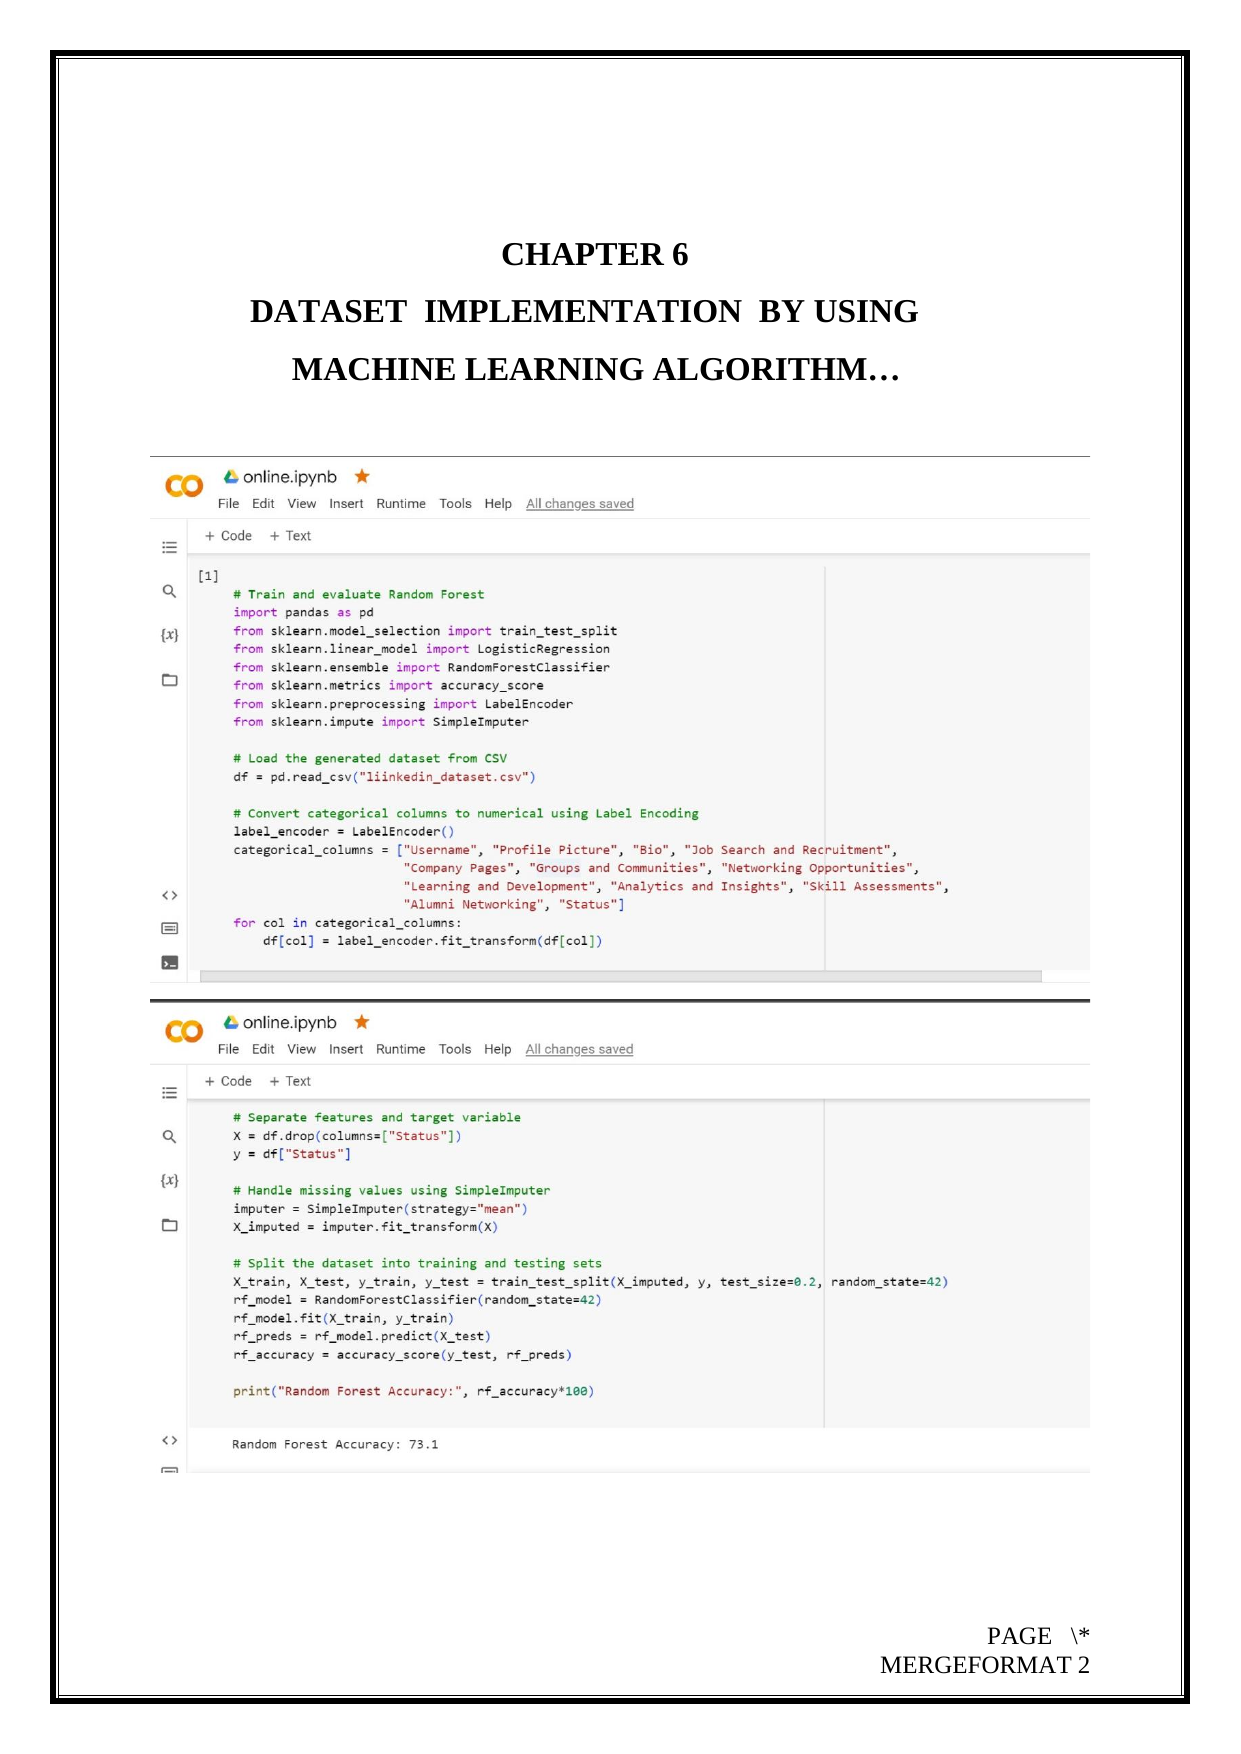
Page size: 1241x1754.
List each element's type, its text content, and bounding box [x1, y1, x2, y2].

picture [150, 456, 1091, 985]
text DATASET IMPLEMENTATION BY USING [250, 292, 1090, 330]
text CHAPTER 6 [250, 234, 1090, 272]
picture [150, 999, 1091, 1473]
text MACHINE LEARNING ALGORITHM… [150, 349, 1090, 387]
